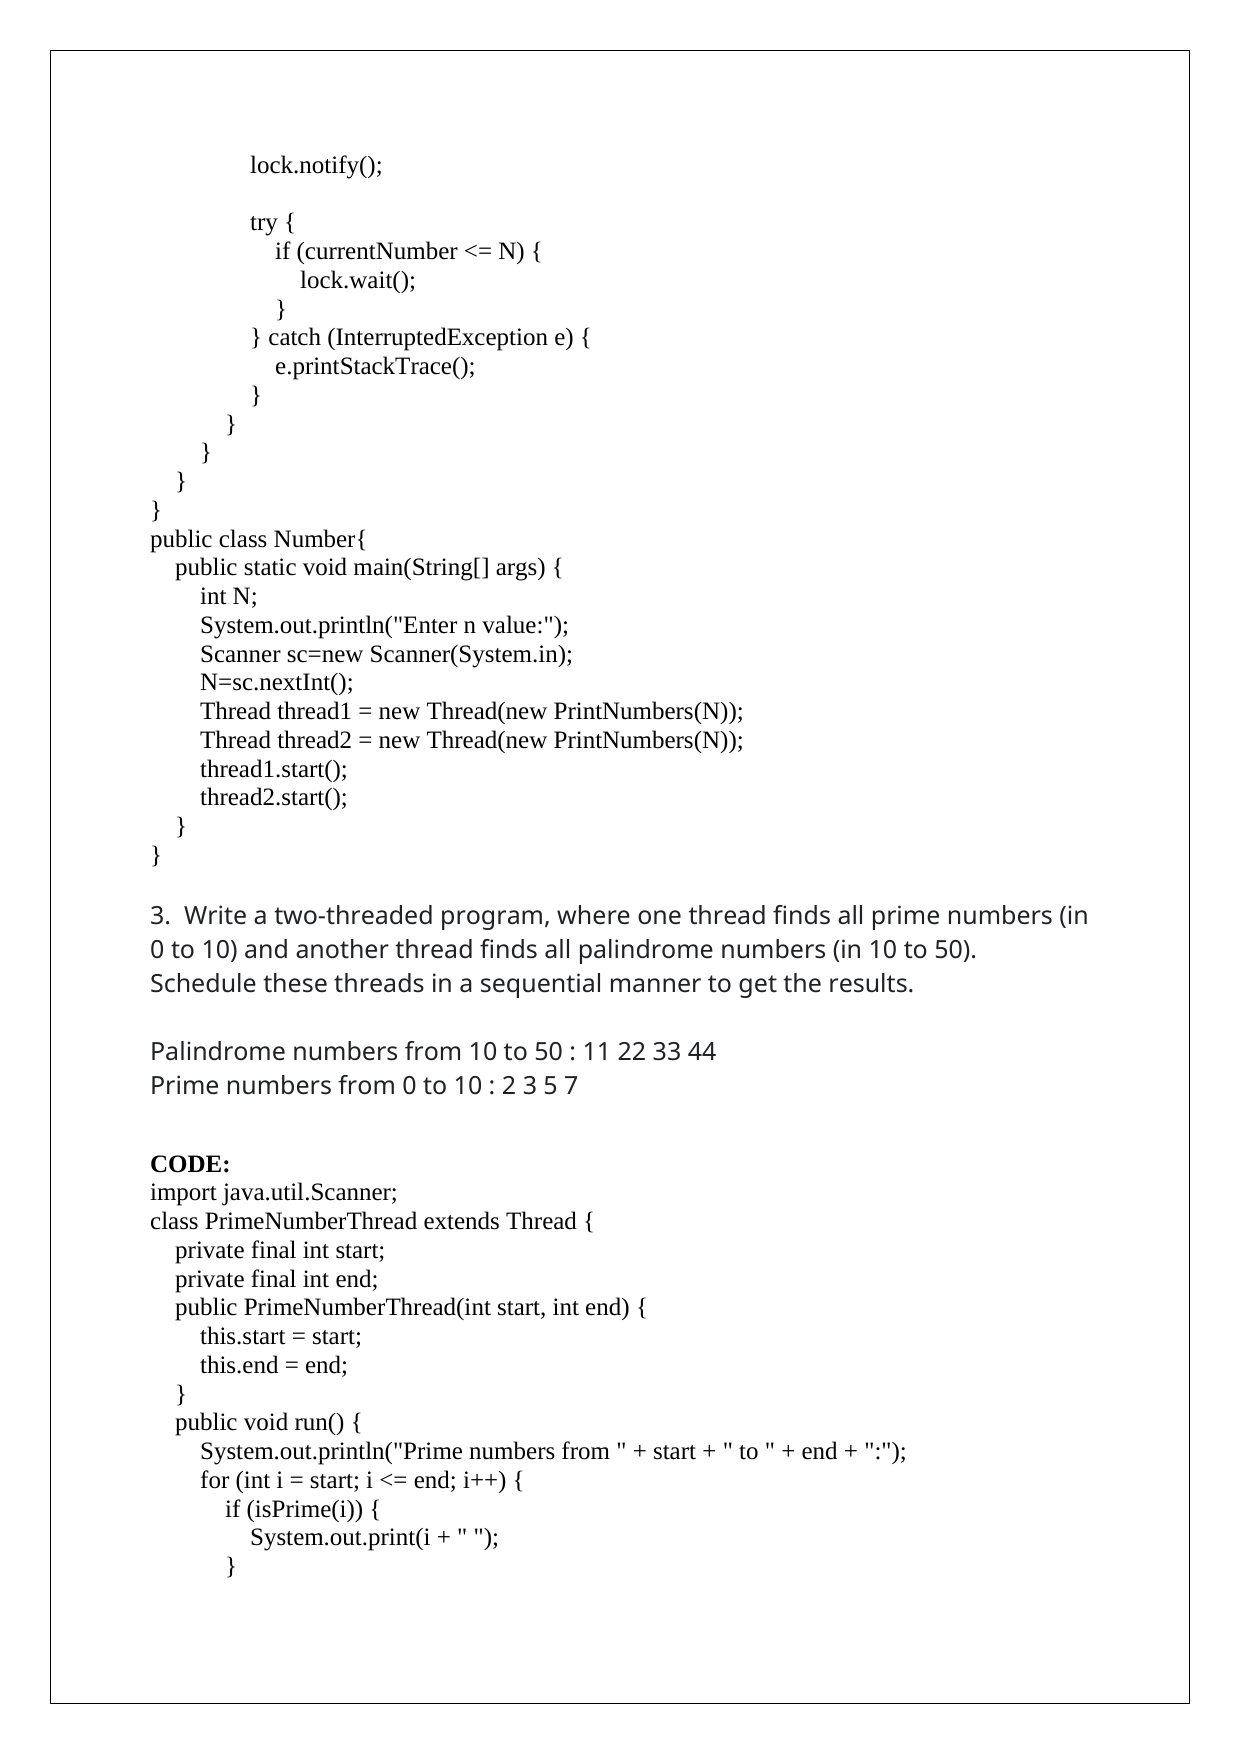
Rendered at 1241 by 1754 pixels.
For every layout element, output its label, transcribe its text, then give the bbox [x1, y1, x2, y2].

text 3. Write a two-threaded program, where one thread finds all prime numbers (in 0 to 10) and another thread finds all palindrome numbers (in 10 to 50). Schedule these threads in a sequential manner to get the results. [150, 897, 1090, 1000]
text if (isPrime(i)) { [150, 1494, 1090, 1522]
text Prime numbers from 0 to 10 : 2 3 5 7 [150, 1068, 1090, 1102]
text } [150, 466, 1090, 495]
text lock.notify(); [150, 150, 1090, 179]
text System.out.println("Prime numbers from " + start + " to " + end + ":"); [150, 1436, 1090, 1465]
text } [150, 1379, 1090, 1407]
text this.start = start; [150, 1321, 1090, 1350]
text public PrimeNumberThread(int start, int end) { [150, 1292, 1090, 1321]
text } [150, 409, 1090, 437]
text public class Number{ [150, 524, 1090, 552]
text System.out.print(i + " "); [150, 1522, 1090, 1551]
text public void run() { [150, 1407, 1090, 1436]
text e.printStackTrace(); [150, 351, 1090, 380]
text for (int i = start; i <= end; i++) { [150, 1465, 1090, 1494]
text int N; [150, 581, 1090, 610]
text if (currentNumber <= N) { [150, 236, 1090, 265]
text private final int start; [150, 1235, 1090, 1264]
text } [150, 437, 1090, 466]
text private final int end; [150, 1264, 1090, 1292]
text } [150, 495, 1090, 524]
text } [150, 294, 1090, 322]
text } [150, 840, 1090, 869]
text try { [150, 207, 1090, 236]
text } [150, 811, 1090, 840]
text Palindrome numbers from 10 to 50 : 11 22 33 44 [150, 1034, 1090, 1068]
text } [150, 1551, 1090, 1580]
text } [150, 380, 1090, 409]
text thread1.start(); [150, 754, 1090, 782]
text class PrimeNumberThread extends Thread { [150, 1206, 1090, 1235]
text thread2.start(); [150, 782, 1090, 811]
text } catch (InterruptedException e) { [150, 322, 1090, 351]
text Thread thread1 = new Thread(new PrintNumbers(N)); [150, 696, 1090, 725]
text public static void main(String[] args) { [150, 552, 1090, 581]
text import java.util.Scanner; [150, 1177, 1090, 1206]
text this.end = end; [150, 1350, 1090, 1379]
text CODE: [150, 1149, 1090, 1177]
text Scanner sc=new Scanner(System.in); [150, 639, 1090, 667]
text lock.wait(); [150, 265, 1090, 294]
text Thread thread2 = new Thread(new PrintNumbers(N)); [150, 725, 1090, 754]
text N=sc.nextInt(); [150, 667, 1090, 696]
text System.out.println("Enter n value:"); [150, 610, 1090, 639]
